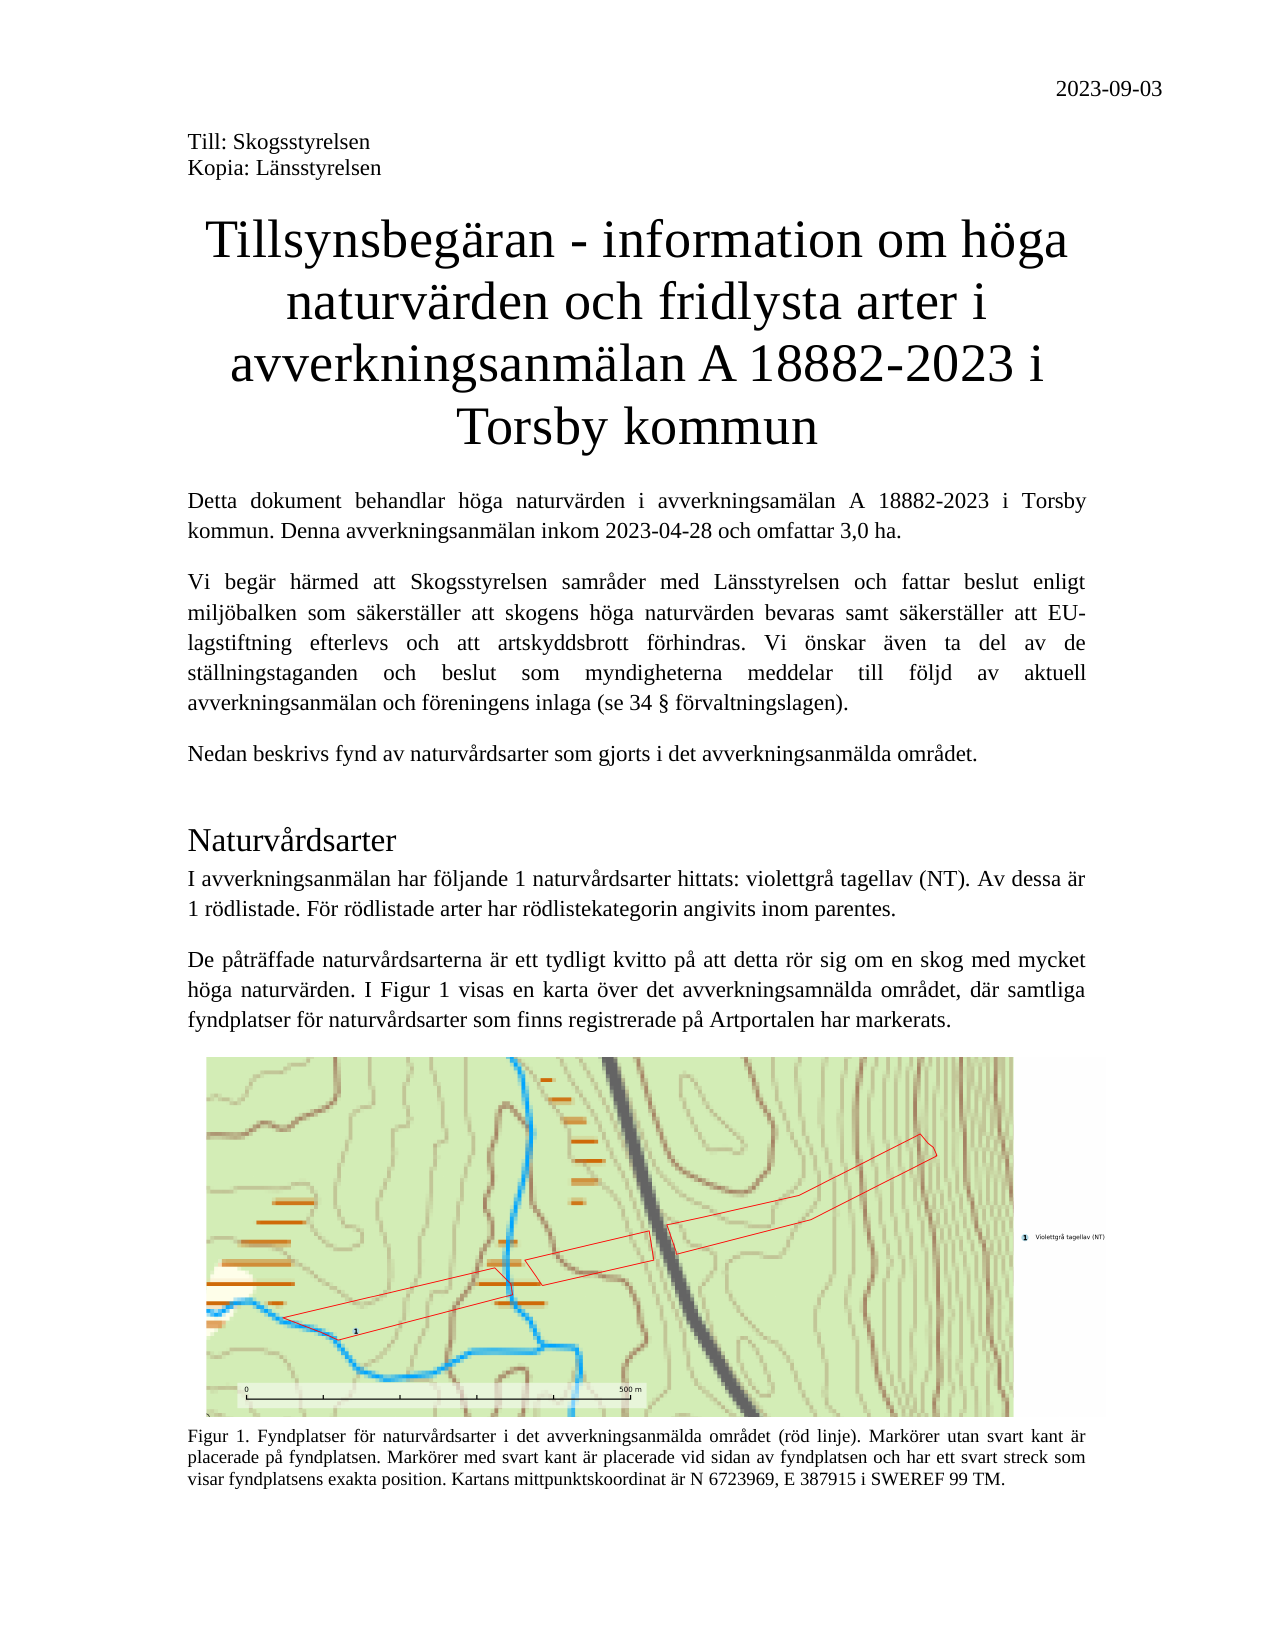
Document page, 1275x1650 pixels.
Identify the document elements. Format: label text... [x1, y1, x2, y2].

text Nedan beskrivs fynd av naturvårdsarter som gjorts i det avverkningsanmälda området. [187, 740, 1087, 767]
text Vi begär härmed att Skogsstyrelsen samråder med Länsstyrelsen och fattar beslut enligt miljöbalken som säkerställer att skogens höga naturvärden bevaras samt säkerställer att EU-lagstiftning efterlevs och att artskyddsbrott förhindras. Vi önskar även ta del av de ställningstaganden och beslut som myndigheterna meddelar till följd av aktuell avverkningsanmälan och föreningens inlaga (se 34 § förvaltningslagen). [187, 568, 1087, 716]
title Tillsynsbegäran - information om höga naturvärden och fridlysta arter i avverkningsanmälan A 18882-2023 i Torsby kommun [187, 207, 1087, 456]
text De påträffade naturvårdsarterna är ett tydligt kvitto på att detta rör sig om en skog med mycket höga naturvärden. I Figur 1 visas en karta över det avverkningsamnälda området, där samtliga fyndplatser för naturvårdsarter som finns registrerade på Artportalen har markerats. [187, 946, 1087, 1033]
text Detta dokument behandlar höga naturvärden i avverkningsamälan A 18882-2023 i Torsby kommun. Denna avverkningsanmälan inkom 2023-04-28 och omfattar 3,0 ha. [187, 487, 1087, 544]
subtitle Naturvårdsarter [187, 821, 1087, 859]
text I avverkningsanmälan har följande 1 naturvårdsarter hittats: violettgrå tagellav (NT). Av dessa är 1 rödlistade. För rödlistade arter har rödlistekategorin angivits inom parentes. [187, 864, 1087, 921]
picture [206, 1057, 1107, 1417]
text Figur 1. Fyndplatser för naturvårdsarter i det avverkningsanmälda området (röd linje). Markörer utan svart kant är placerade på fyndplatsen. Markörer med svart kant är placerade vid sidan av fyndplatsen och har ett svart streck som visar fyndplatsens exakta position. Kartans mittpunktskoordinat är N 6723969, E 387915 i SWEREF 99 TM. [187, 1424, 1087, 1489]
